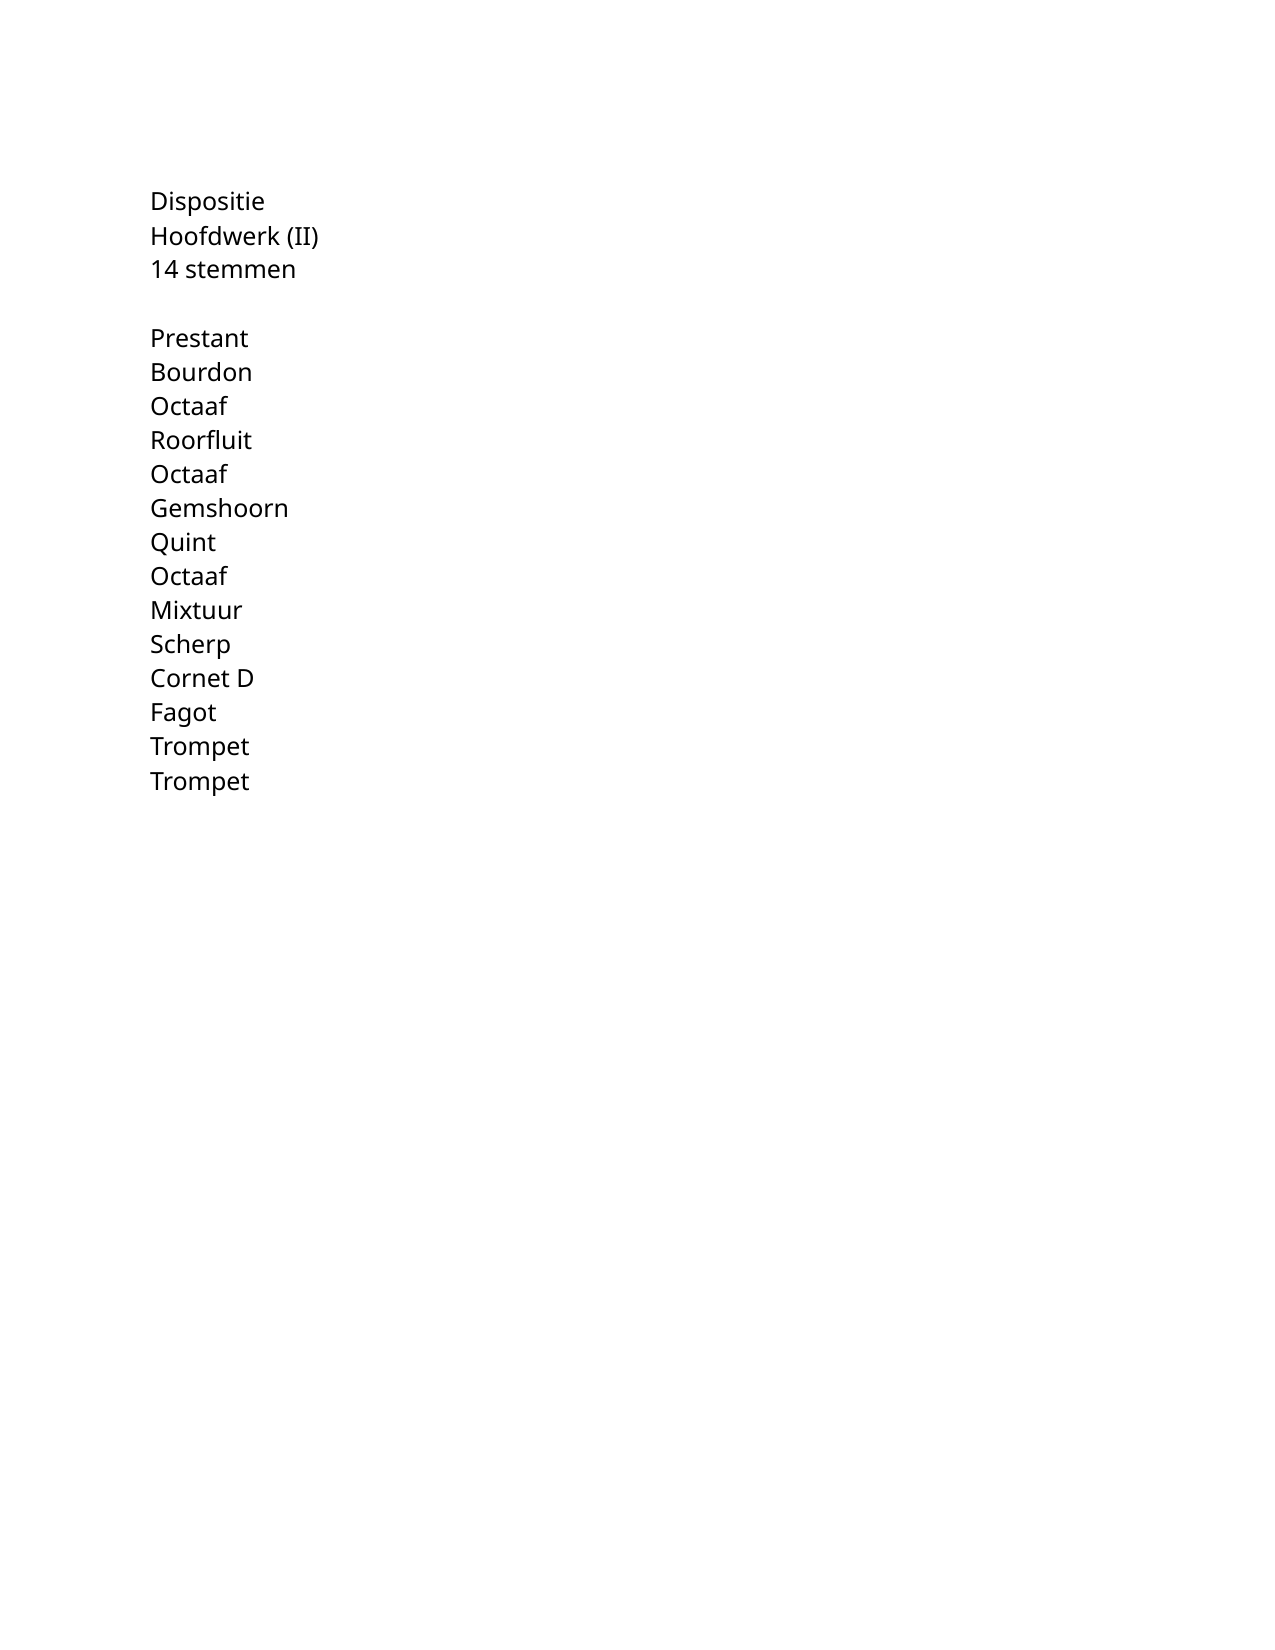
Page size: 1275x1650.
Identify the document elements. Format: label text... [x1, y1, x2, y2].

text Trompet [150, 763, 1125, 797]
text Octaaf [150, 559, 1125, 593]
text Cornet D [150, 661, 1125, 695]
text Roorfluit [150, 422, 1125, 457]
text Octaaf [150, 457, 1125, 491]
text Prestant [150, 320, 1125, 354]
text 14 stemmen [150, 252, 1125, 286]
text Scherp [150, 627, 1125, 661]
text Dispositie [150, 184, 1125, 218]
text Gemshoorn [150, 491, 1125, 525]
text Quint [150, 525, 1125, 559]
text Trompet [150, 729, 1125, 763]
text Octaaf [150, 388, 1125, 422]
text Hoofdwerk (II) [150, 218, 1125, 252]
text Fagot [150, 695, 1125, 729]
text Mixtuur [150, 593, 1125, 627]
text Bourdon [150, 354, 1125, 388]
